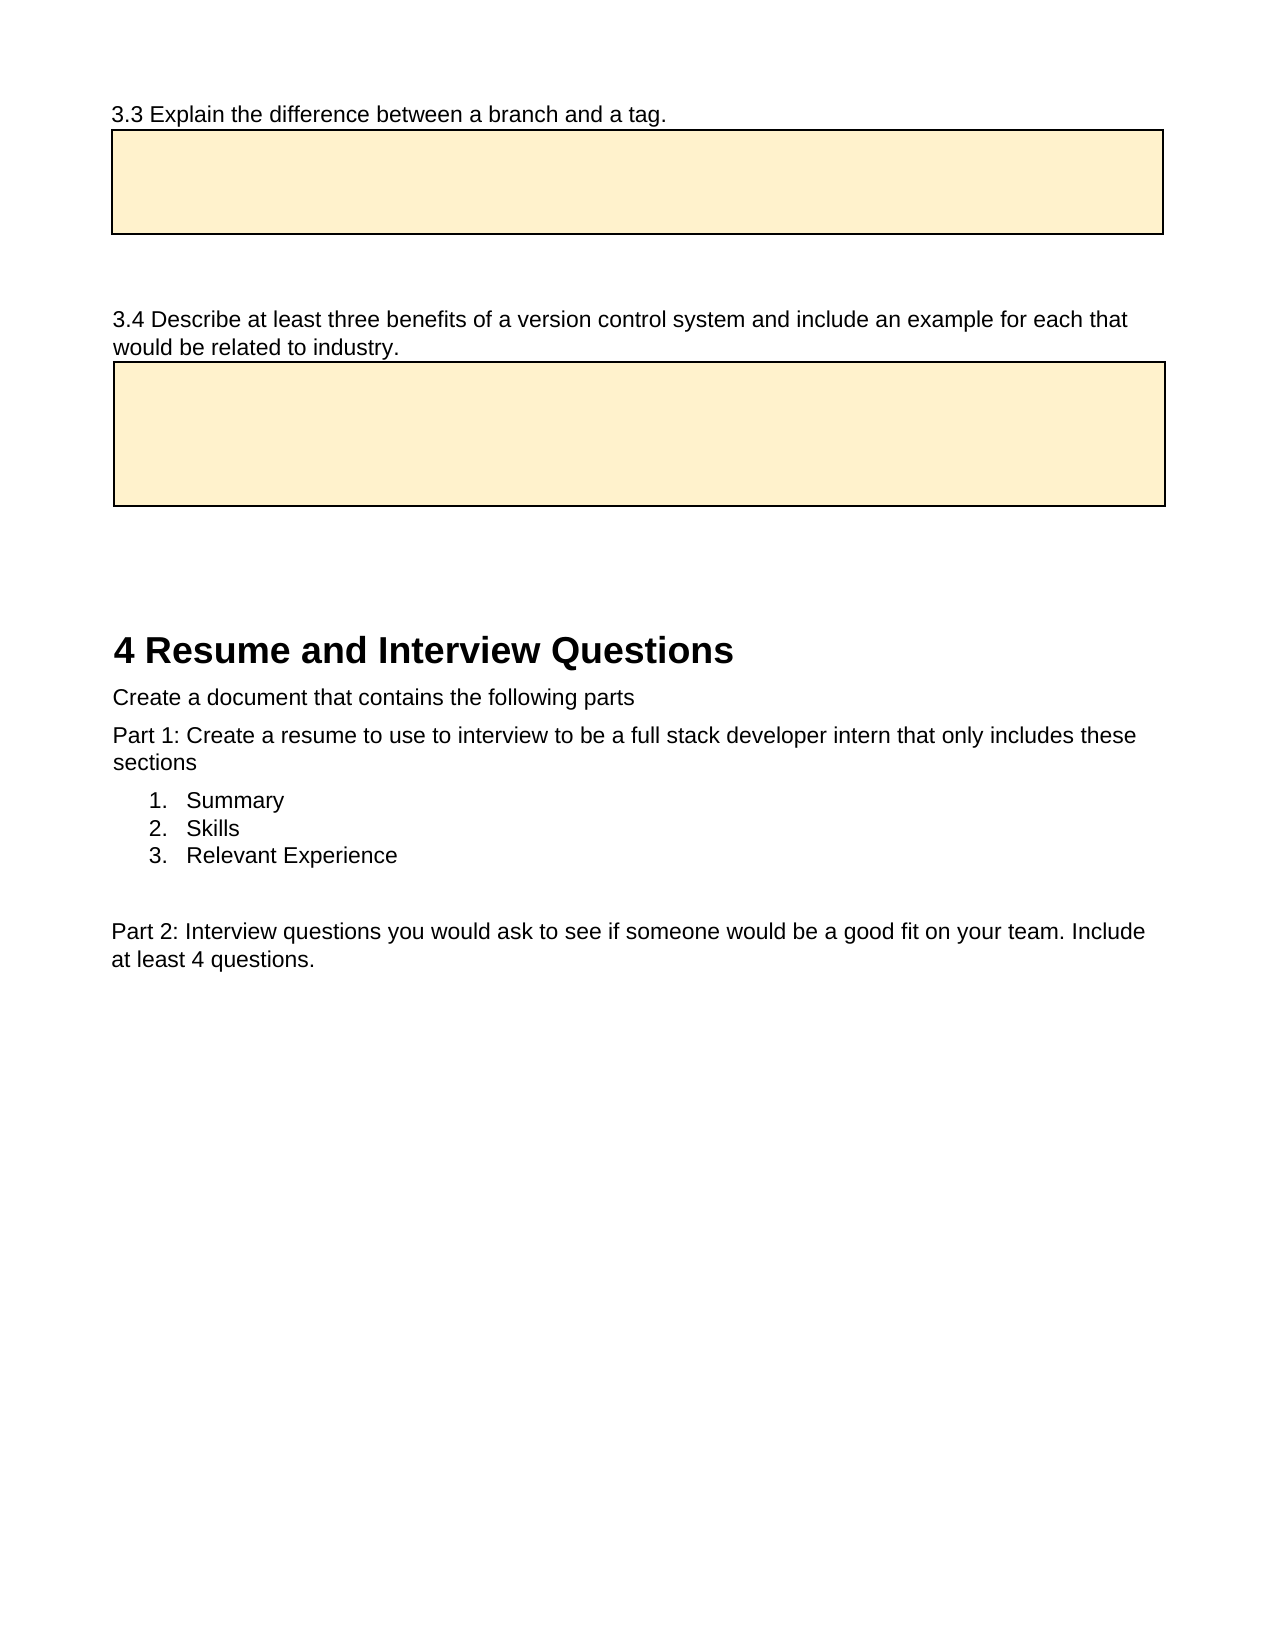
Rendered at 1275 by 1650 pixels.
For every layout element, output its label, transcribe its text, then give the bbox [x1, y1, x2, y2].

table_header [115, 363, 1164, 505]
subtitle 4 Resume and Interview Questions [113, 628, 1164, 671]
text 3.4 Describe at least three benefits of a version control system and include an example for each that would be related to industry. [112, 306, 1163, 360]
text Create a document that contains the following parts [112, 684, 1163, 710]
list Relevant Experience [149, 842, 1163, 869]
list Skills [149, 815, 1163, 841]
text 3.3 Explain the difference between a branch and a tag. [111, 101, 1163, 127]
table_header [113, 131, 1162, 233]
list Summary [149, 787, 1163, 813]
text Part 2: Interview questions you would ask to see if someone would be a good fit on your team. Include at least 4 questions. [111, 918, 1163, 972]
text Part 1: Create a resume to use to interview to be a full stack developer intern that only includes these sections [112, 722, 1163, 776]
